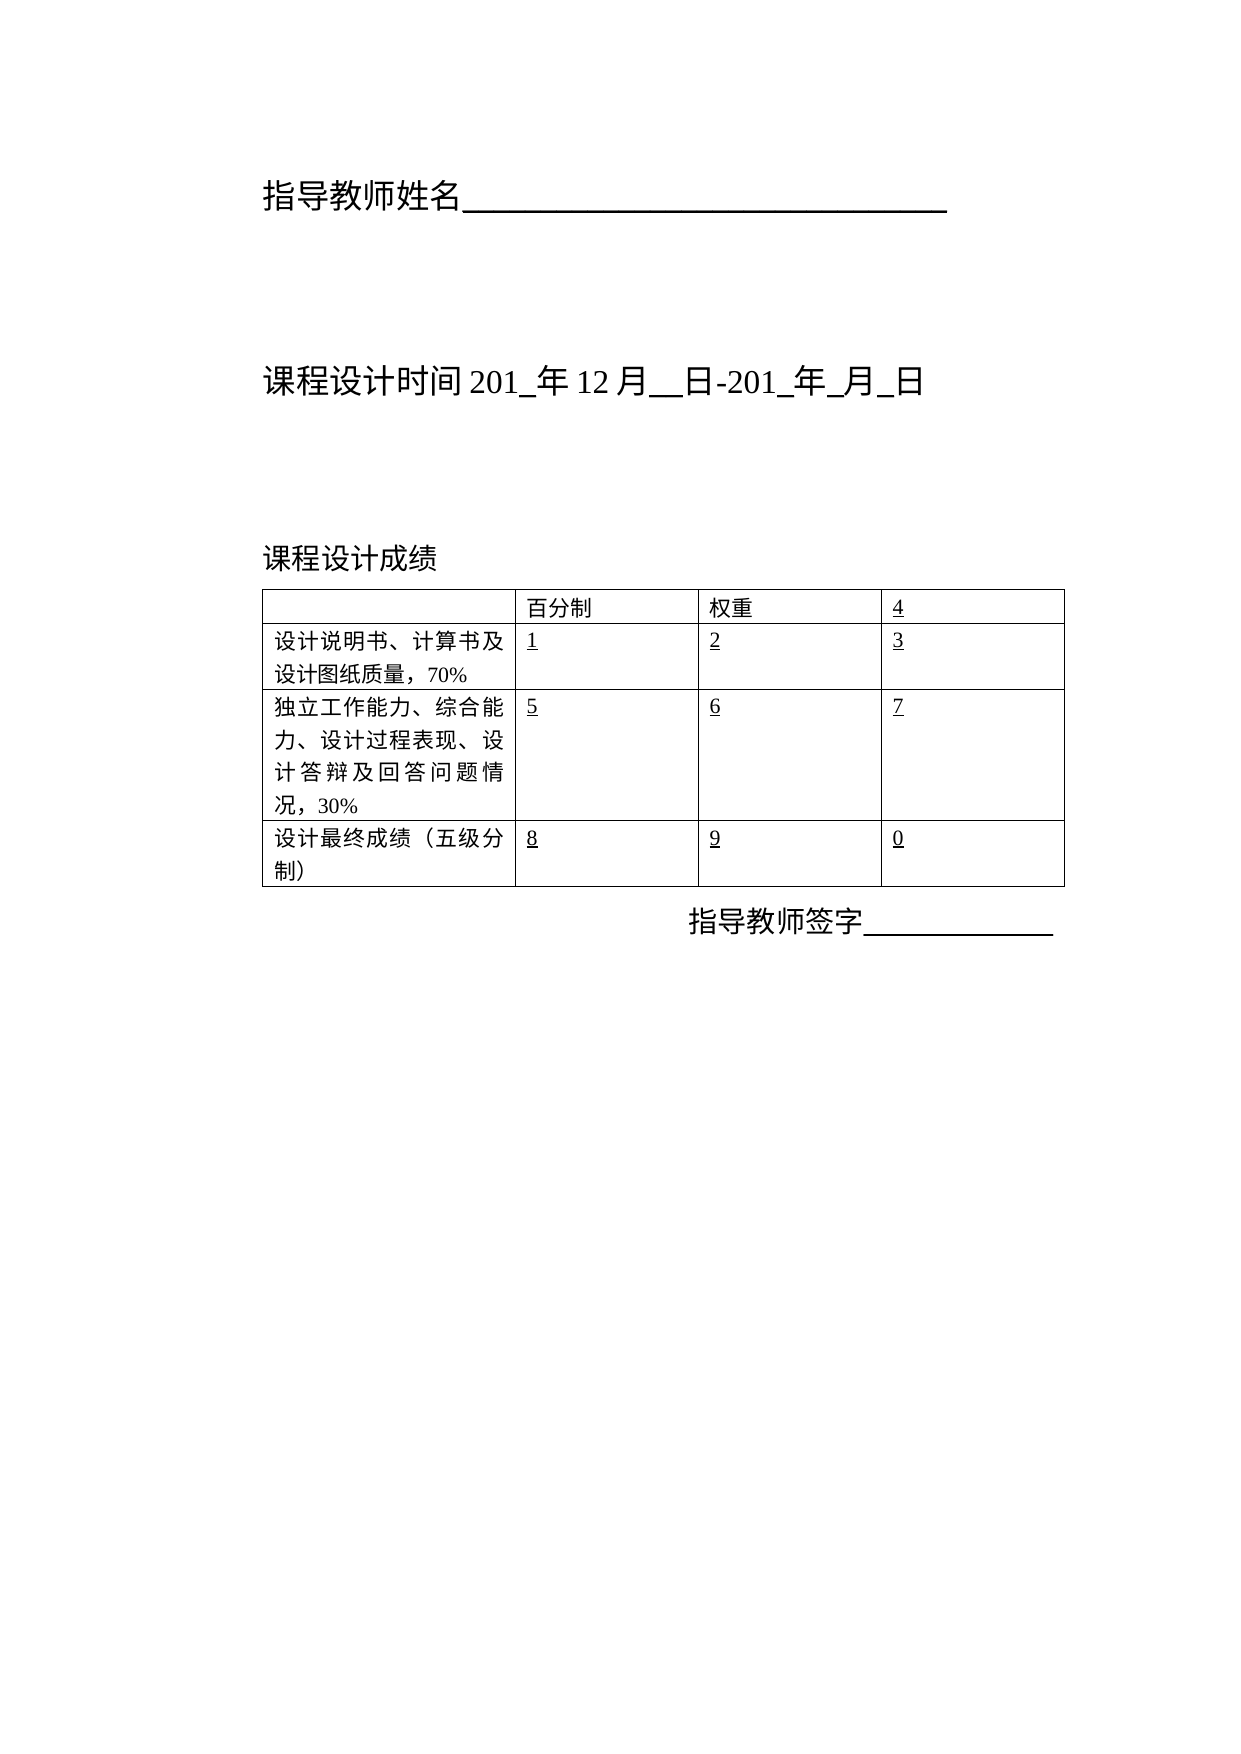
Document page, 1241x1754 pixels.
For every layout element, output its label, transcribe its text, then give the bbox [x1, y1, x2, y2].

text 指导教师姓名_______________________________ [187, 162, 1053, 227]
table_cell 2 [699, 624, 881, 689]
text 课程设计时间201_年12月__日-201_年_月_日 [187, 346, 1053, 411]
table_cell 6 [699, 690, 881, 820]
table_cell 独立工作能力、综合能力、设计过程表现、设计答辩及回答问题情况，30% [263, 690, 515, 820]
table_header 百分制 [516, 590, 698, 623]
table_header 4 [882, 590, 1064, 623]
table_cell 0 [882, 821, 1064, 886]
table_header [263, 590, 515, 623]
table_cell 8 [516, 821, 698, 886]
table_cell 9 [699, 821, 881, 886]
text 课程设计成绩 [187, 524, 1053, 589]
table_cell 7 [882, 690, 1064, 820]
table_cell 设计说明书、计算书及设计图纸质量，70% [263, 624, 515, 689]
table_cell 设计最终成绩（五级分制） [263, 821, 515, 886]
table_cell 3 [882, 624, 1064, 689]
table_cell 1 [516, 624, 698, 689]
table_cell 5 [516, 690, 698, 820]
text 指导教师签字_____________ [187, 887, 1053, 952]
table_header 权重 [699, 590, 881, 623]
